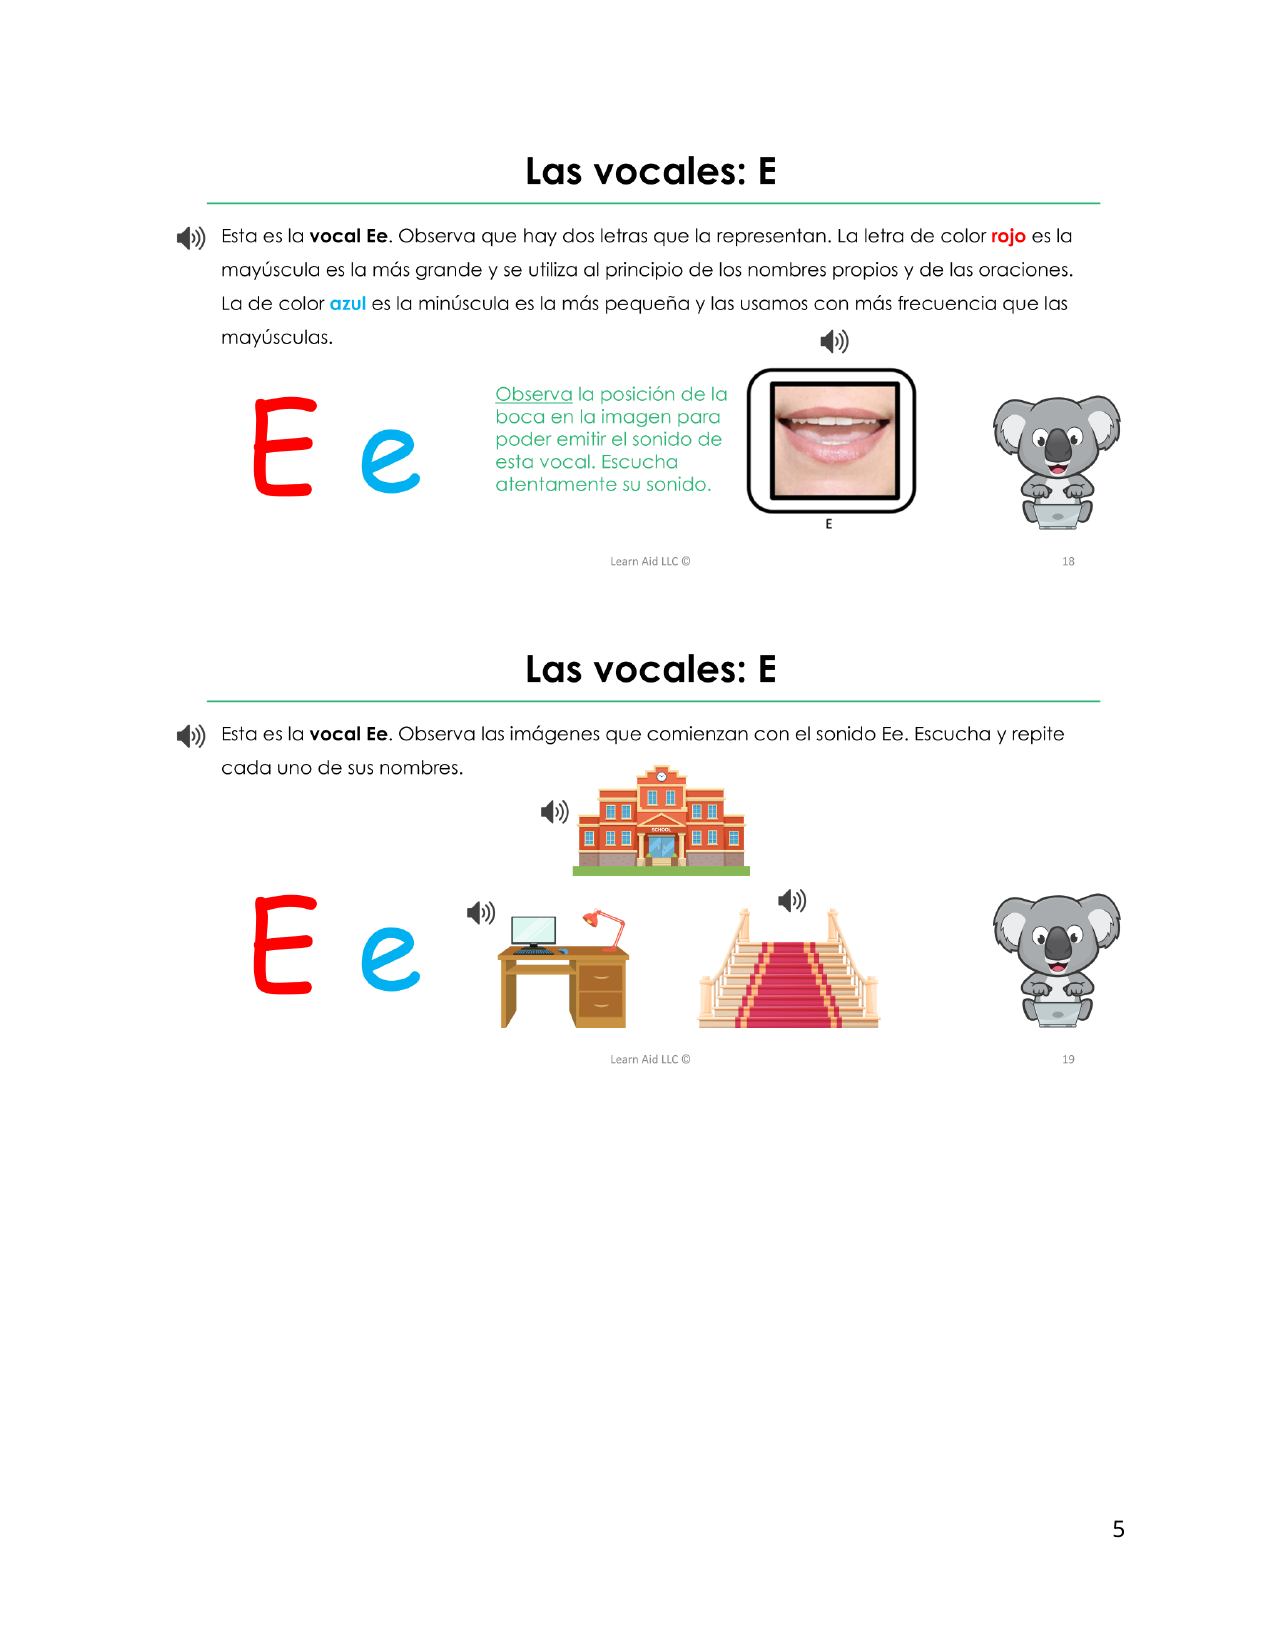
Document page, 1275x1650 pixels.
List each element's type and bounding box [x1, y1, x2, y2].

picture [150, 121, 1150, 587]
picture [150, 616, 1150, 1085]
